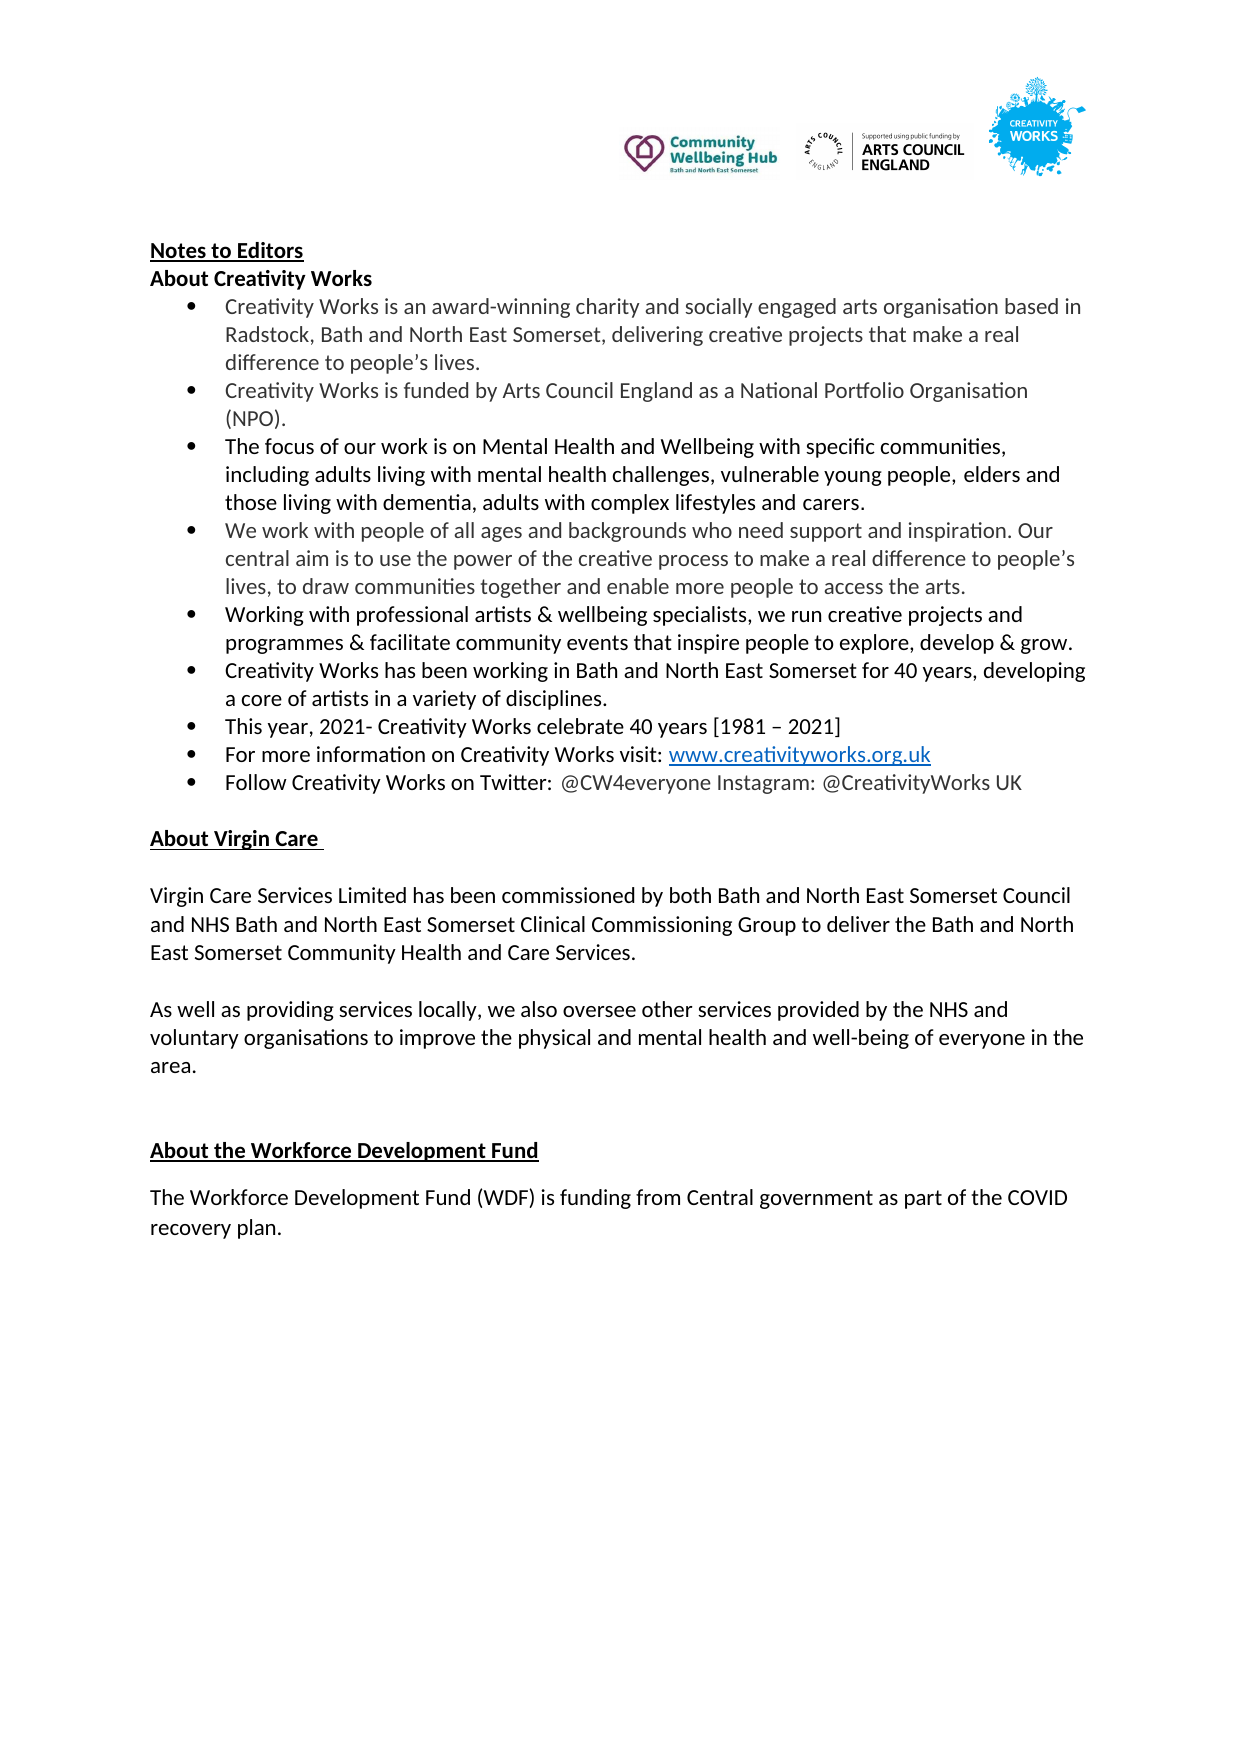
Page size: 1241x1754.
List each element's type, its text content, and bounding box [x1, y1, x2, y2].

list Creativity Works is funded by Arts Council England as a National Portfolio Organisation (NPO). [187, 376, 1090, 432]
list Working with professional artists & wellbeing specialists, we run creative projects and programmes & facilitate community events that inspire people to explore, develop & grow. [187, 600, 1090, 656]
list This year, 2021- Creativity Works celebrate 40 years [1981 – 2021] [187, 712, 1090, 740]
text About Creativity Works [150, 264, 1090, 292]
picture [984, 73, 1091, 180]
list The focus of our work is on Mental Health and Wellbeing with specific communities, including adults living with mental health challenges, vulnerable young people, elders and those living with dementia, adults with complex lifestyles and carers. [187, 432, 1090, 516]
list We work with people of all ages and backgrounds who need support and inspiration. Our central aim is to use the power of the creative process to make a real difference to people’s lives, to draw communities together and enable more people to access the arts. [187, 516, 1090, 600]
text Virgin Care Services Limited has been commissioned by both Bath and North East Somerset Council and NHS Bath and North East Somerset Clinical Commissioning Group to deliver the Bath and North East Somerset Community Health and Care Services. [150, 882, 1090, 966]
list For more information on Creativity Works visit: www.creativityworks.org.uk [187, 740, 1090, 768]
list Creativity Works is an award-winning charity and socially engaged arts organisation based in Radstock, Bath and North East Somerset, delivering creative projects that make a real difference to people’s lives. [187, 292, 1090, 376]
text Notes to Editors [150, 180, 1090, 264]
list Follow Creativity Works on Twitter: @CW4everyone Instagram: @CreativityWorks UK [187, 768, 1090, 796]
text As well as providing services locally, we also oversee other services provided by the NHS and voluntary organisations to improve the physical and mental health and well-being of everyone in the area. [150, 995, 1090, 1079]
list Creativity Works has been working in Bath and North East Somerset for 40 years, developing a core of artists in a variety of disciplines. [187, 656, 1090, 712]
text About the Workforce Development Fund [150, 1136, 1090, 1164]
text About Virgin Care [150, 824, 1090, 852]
picture [619, 127, 781, 180]
picture [795, 123, 974, 180]
text The Workforce Development Fund (WDF) is funding from Central government as part of the COVID recovery plan. [150, 1183, 1090, 1241]
